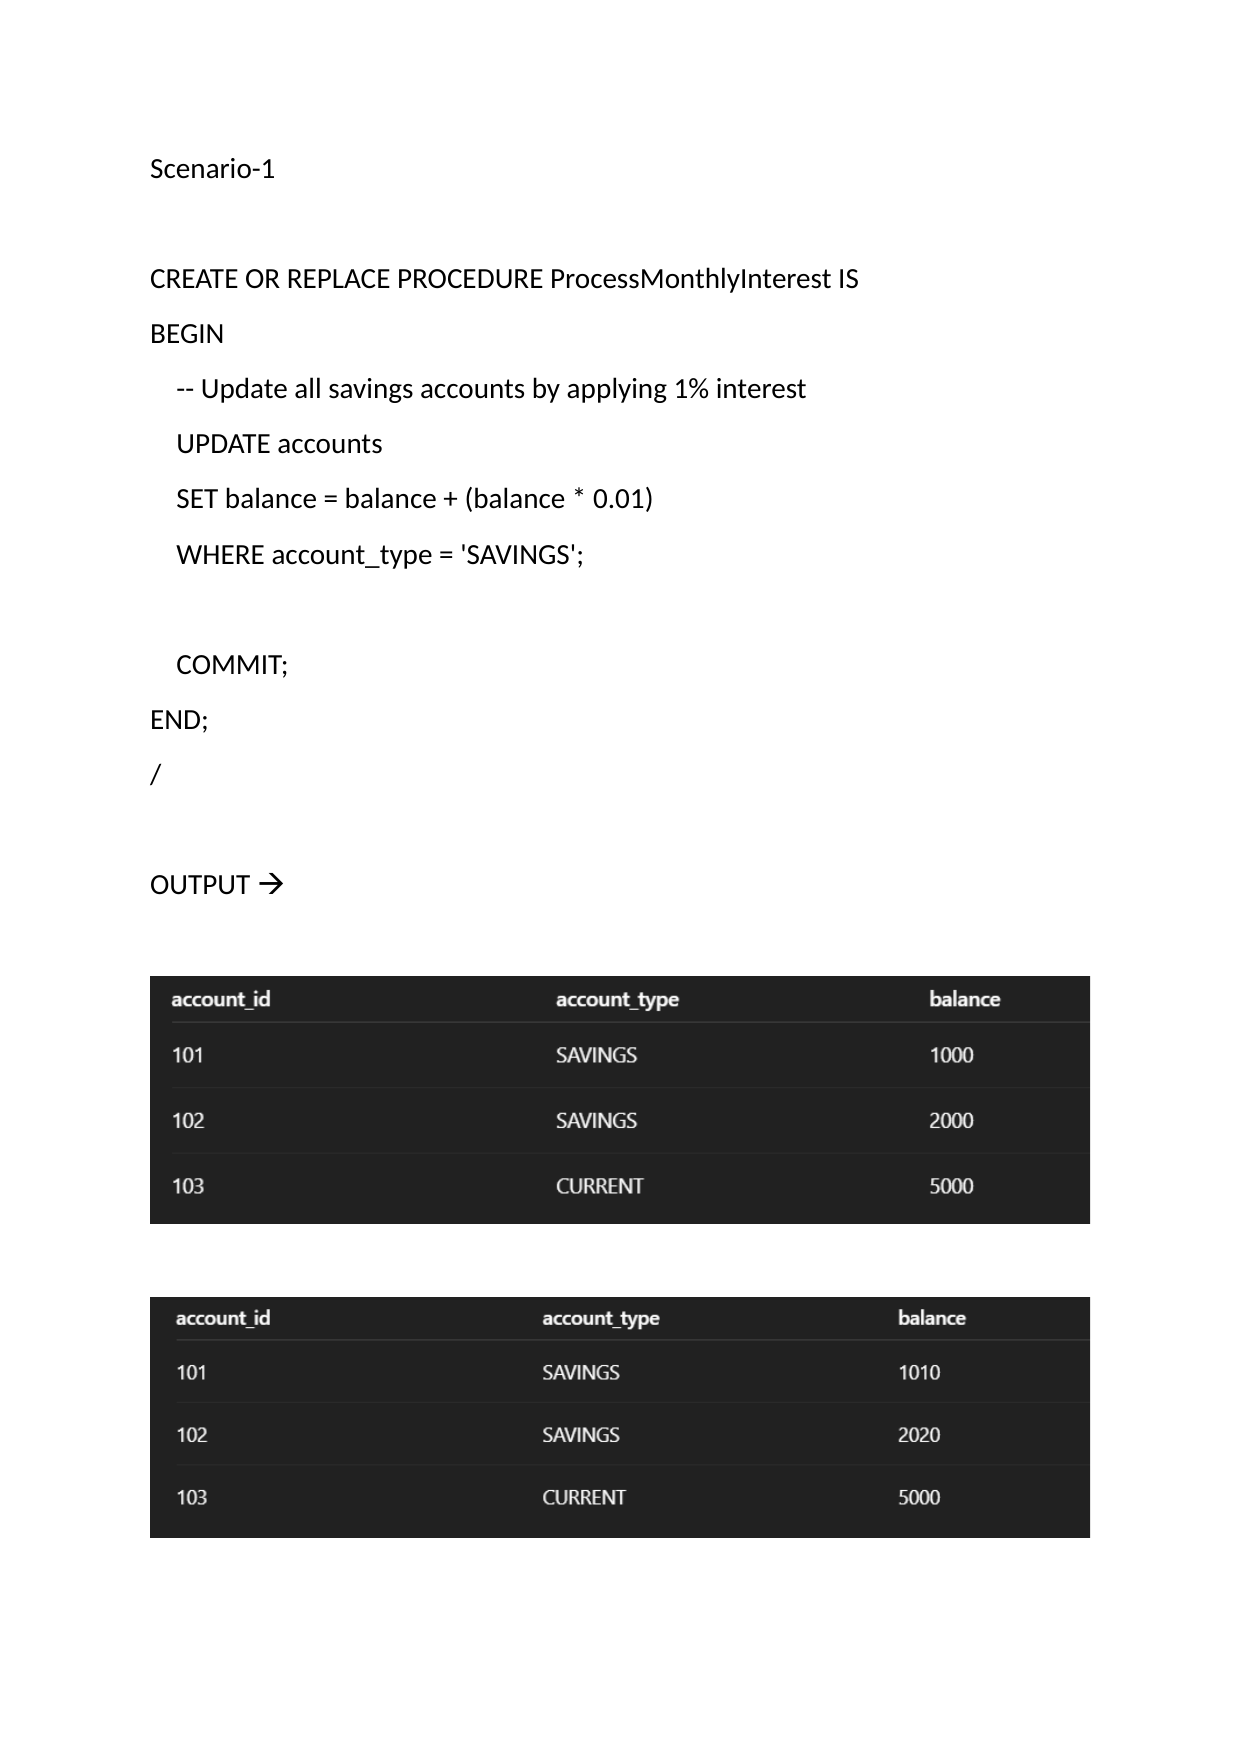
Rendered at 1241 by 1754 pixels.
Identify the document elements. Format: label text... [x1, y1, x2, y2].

text COMMIT; [150, 646, 1090, 682]
text CREATE OR REPLACE PROCEDURE ProcessMonthlyInterest IS [150, 260, 1090, 296]
text UPDATE accounts [150, 426, 1090, 461]
picture [150, 1297, 1091, 1538]
text -- Update all savings accounts by applying 1% interest [150, 370, 1090, 406]
text BEGIN [150, 315, 1090, 351]
picture [150, 976, 1091, 1224]
text WHERE account_type = 'SAVINGS'; [150, 536, 1090, 571]
text / [150, 756, 1090, 792]
text END; [150, 701, 1090, 737]
text OUTPUT [150, 866, 1090, 902]
text SET balance = balance + (balance * 0.01) [150, 481, 1090, 516]
text Scenario-1 [150, 150, 1090, 186]
